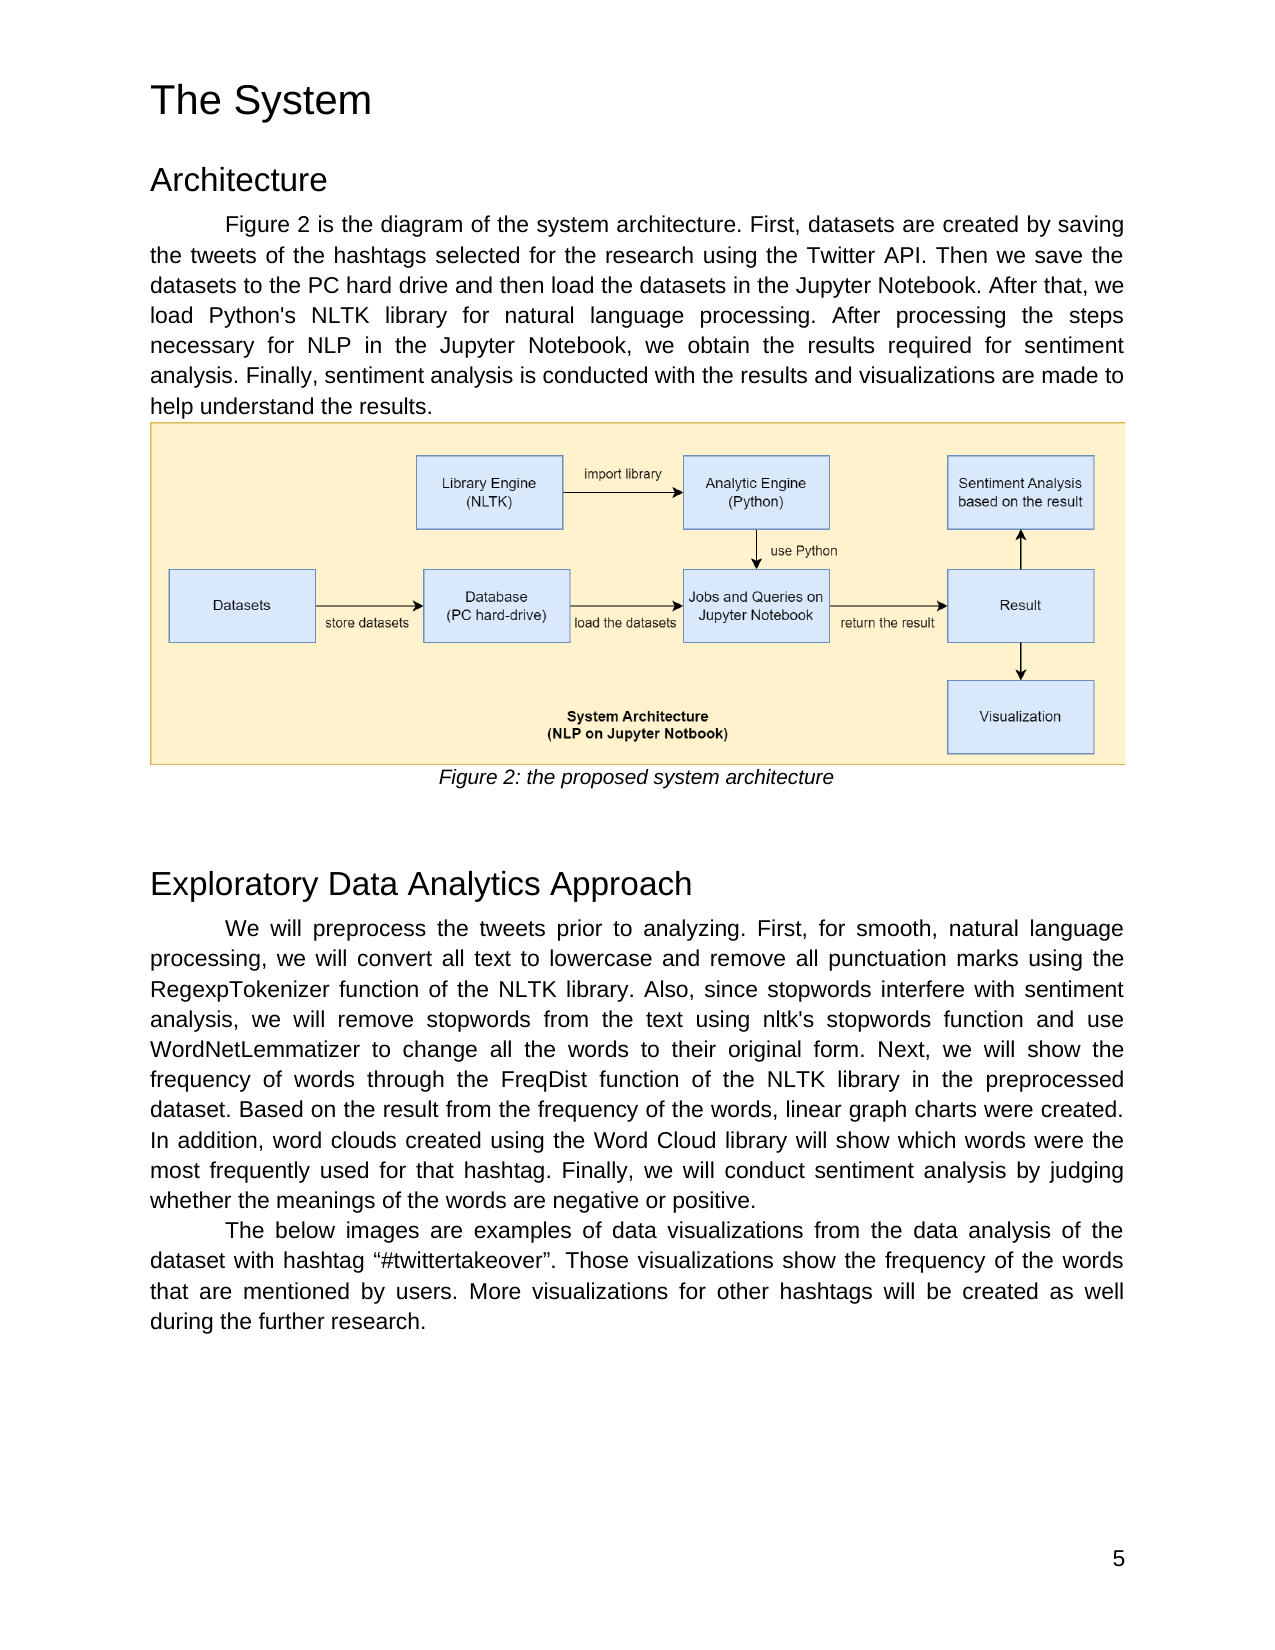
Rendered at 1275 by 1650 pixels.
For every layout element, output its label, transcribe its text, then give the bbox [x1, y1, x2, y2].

subtitle Exploratory Data Analytics Approach [150, 864, 1125, 903]
subtitle Architecture [150, 160, 1125, 199]
subtitle The System [150, 75, 1125, 123]
text We will preprocess the tweets prior to analyzing. First, for smooth, natural language processing, we will convert all text to lowercase and remove all punctuation marks using the RegexpTokenizer function of the NLTK library. Also, since stopwords interfere with sentiment analysis, we will remove stopwords from the text using nltk's stopwords function and use WordNetLemmatizer to change all the words to their original form. Next, we will show the frequency of words through the FreqDist function of the NLTK library in the preprocessed dataset. Based on the result from the frequency of the words, linear graph charts were created. In addition, word clouds created using the Word Cloud library will show which words were the most frequently used for that hashtag. Finally, we will conduct sentiment analysis by judging whether the meanings of the words are negative or positive. [150, 915, 1125, 1213]
text The below images are examples of data visualizations from the data analysis of the dataset with hashtag “#twittertakeover”. Those visualizations show the frequency of the words that are mentioned by users. More visualizations for other hashtags will be created as well during the further research. [150, 1217, 1125, 1334]
text Figure 2 is the diagram of the system architecture. First, datasets are created by saving the tweets of the hashtags selected for the research using the Twitter API. Then we save the datasets to the PC hard drive and then load the datasets in the Jupyter Notebook. After that, we load Python's NLTK library for natural language processing. After processing the steps necessary for NLP in the Jupyter Notebook, we obtain the results required for sentiment analysis. Finally, sentiment analysis is conducted with the results and visualizations are made to help understand the results. [150, 211, 1125, 419]
text Figure 2: the proposed system architecture [150, 765, 1125, 788]
picture [150, 422, 1125, 765]
